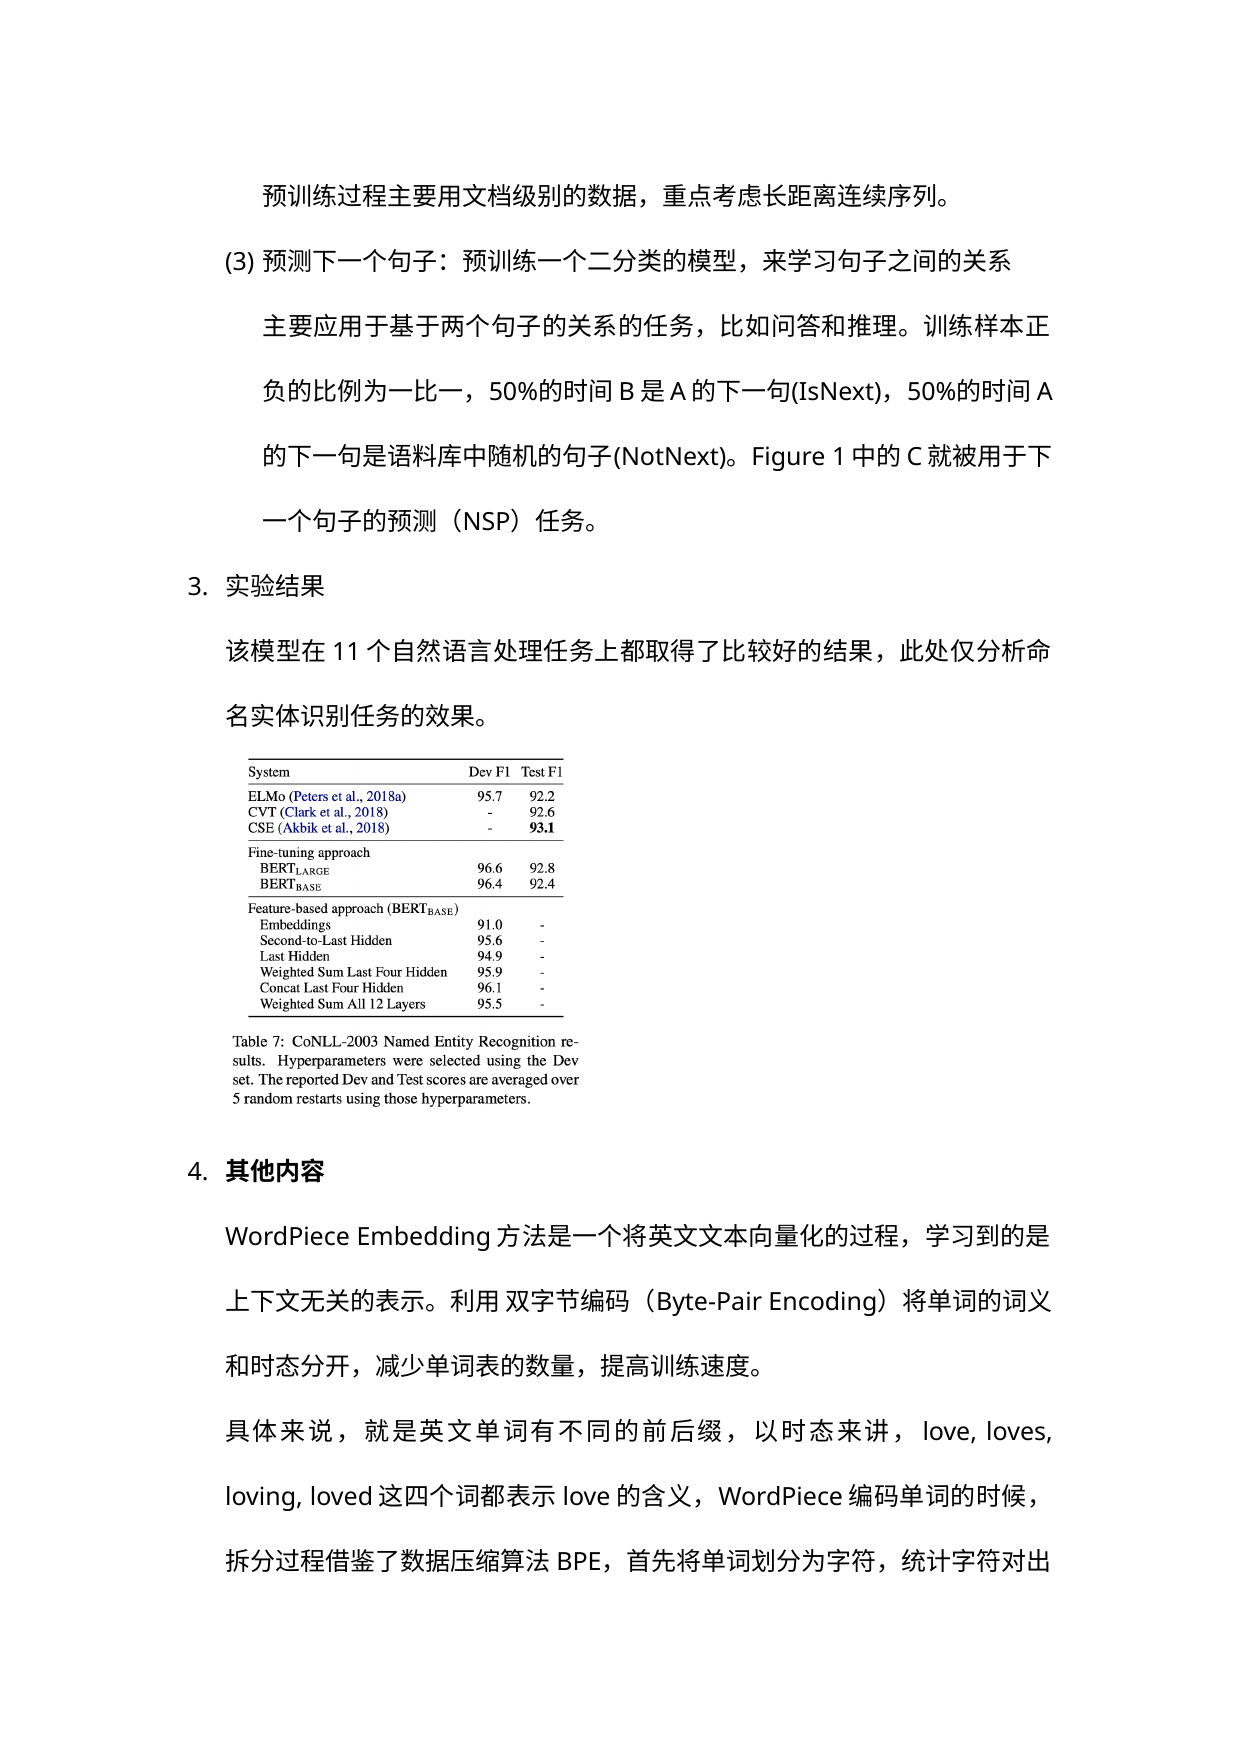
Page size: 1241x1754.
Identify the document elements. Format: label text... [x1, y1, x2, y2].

list 其他内容 [187, 1137, 1053, 1202]
list WordPiece Embedding方法是一个将英文文本向量化的过程，学习到的是上下文无关的表示。利用 双字节编码（Byte-Pair Encoding）将单词的词义和时态分开，减少单词表的数量，提高训练速度。 [225, 1202, 1053, 1397]
list 具体来说，就是英文单词有不同的前后缀，以时态来讲，love, loves, loving, loved这四个词都表示love的含义，WordPiece编码单词的时候，拆分过程借鉴了数据压缩算法BPE，首先将单词划分为字符，统计字符对出现的次数，每次将出现次数最多的字符对保存下来，直到循环次数结束。 [225, 1397, 1053, 1592]
list 该模型在11个自然语言处理任务上都取得了比较好的结果，此处仅分析命名实体识别任务的效果。 [225, 617, 1053, 747]
list 主要应用于基于两个句子的关系的任务，比如问答和推理。训练样本正负的比例为一比一，50%的时间B是A的下一句(IsNext)，50%的时间A的下一句是语料库中随机的句子(NotNext)。Figure 1中的C就被用于下一个句子的预测（NSP）任务。 [262, 292, 1053, 552]
picture [225, 747, 615, 1125]
list 预训练过程主要用文档级别的数据，重点考虑长距离连续序列。 [262, 162, 1053, 227]
list 实验结果 [187, 552, 1053, 617]
list 预测下一个句子：预训练一个二分类的模型，来学习句子之间的关系 [225, 227, 1053, 292]
